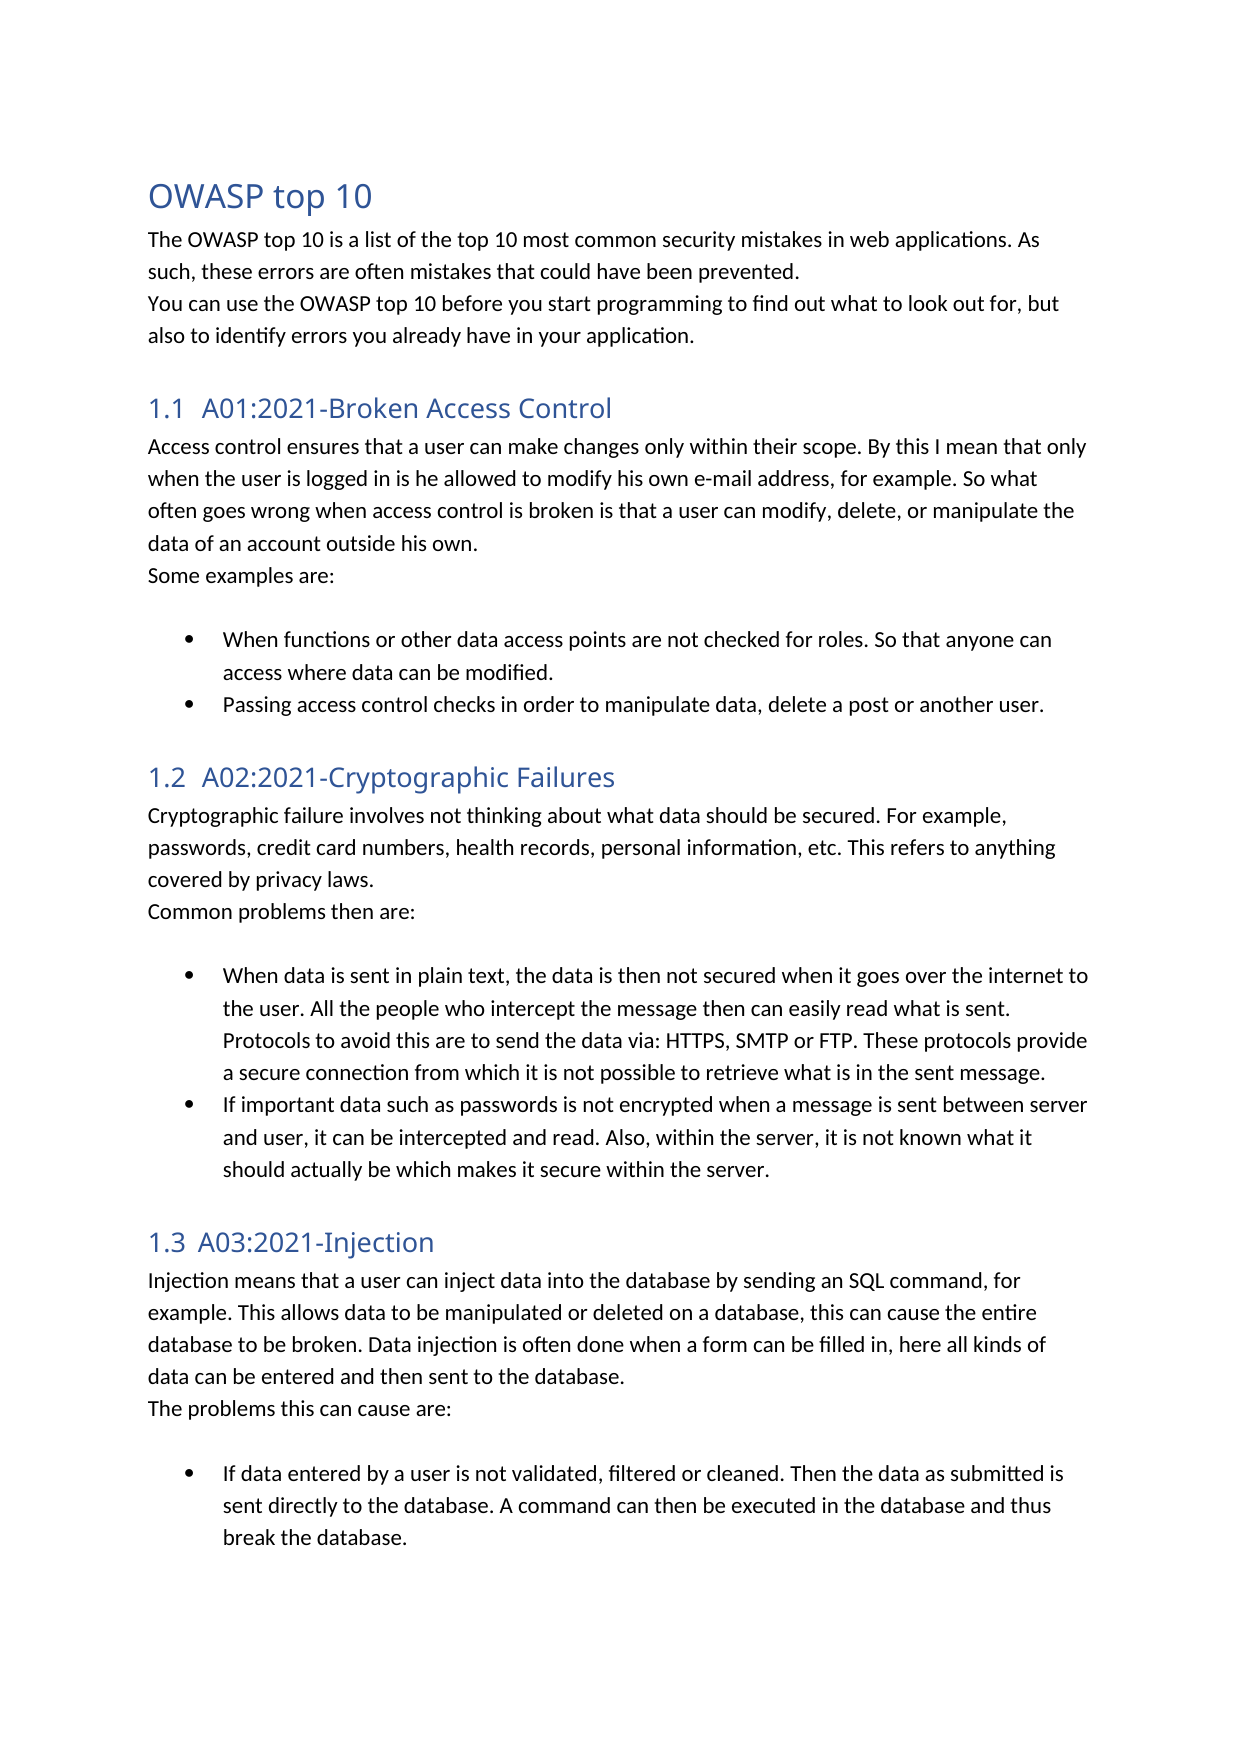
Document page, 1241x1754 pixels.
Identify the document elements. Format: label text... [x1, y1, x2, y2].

list If data entered by a user is not validated, filtered or cleaned. Then the data as submitted is sent directly to the database. A command can then be executed in the database and thus break the database. [185, 1459, 1093, 1551]
list When functions or other data access points are not checked for roles. So that anyone can access where data can be modified. [185, 625, 1093, 686]
list Passing access control checks in order to manipulate data, delete a post or another user. [185, 690, 1093, 718]
text You can use the OWASP top 10 before you start programming to find out what to look out for, but also to identify errors you already have in your application. [148, 289, 1093, 349]
subtitle A02:2021-Cryptographic Failures [148, 758, 1093, 795]
text Cryptographic failure involves not thinking about what data should be secured. For example, passwords, credit card numbers, health records, personal information, etc. This refers to anything covered by privacy laws. [148, 801, 1093, 893]
text Injection means that a user can inject data into the database by sending an SQL command, for example. This allows data to be manipulated or deleted on a database, this can cause the entire database to be broken. Data injection is often done when a form can be filled in, here all kinds of data can be entered and then sent to the database. [148, 1266, 1093, 1390]
text The OWASP top 10 is a list of the top 10 most common security mistakes in web applications. As such, these errors are often mistakes that could have been prevented. [148, 225, 1093, 285]
subtitle OWASP top 10 [148, 173, 1093, 218]
text Common problems then are: [148, 897, 1093, 925]
list When data is sent in plain text, the data is then not secured when it goes over the internet to the user. All the people who intercept the message then can easily read what is sent. Protocols to avoid this are to send the data via: HTTPS, SMTP or FTP. These protocols provide a secure connection from which it is not possible to retrieve what is in the sent message. [185, 962, 1093, 1086]
text Some examples are: [148, 561, 1093, 589]
text The problems this can cause are: [148, 1394, 1093, 1422]
subtitle A01:2021-Broken Access Control [148, 390, 1093, 427]
subtitle A03:2021-Injection [148, 1223, 1093, 1260]
text Access control ensures that a user can make changes only within their scope. By this I mean that only when the user is logged in is he allowed to modify his own e-mail address, for example. So what often goes wrong when access control is broken is that a user can modify, delete, or manipulate the data of an account outside his own. [148, 432, 1093, 557]
list If important data such as passwords is not encrypted when a message is sent between server and user, it can be intercepted and read. Also, within the server, it is not known what it should actually be which makes it secure within the server. [185, 1090, 1093, 1183]
